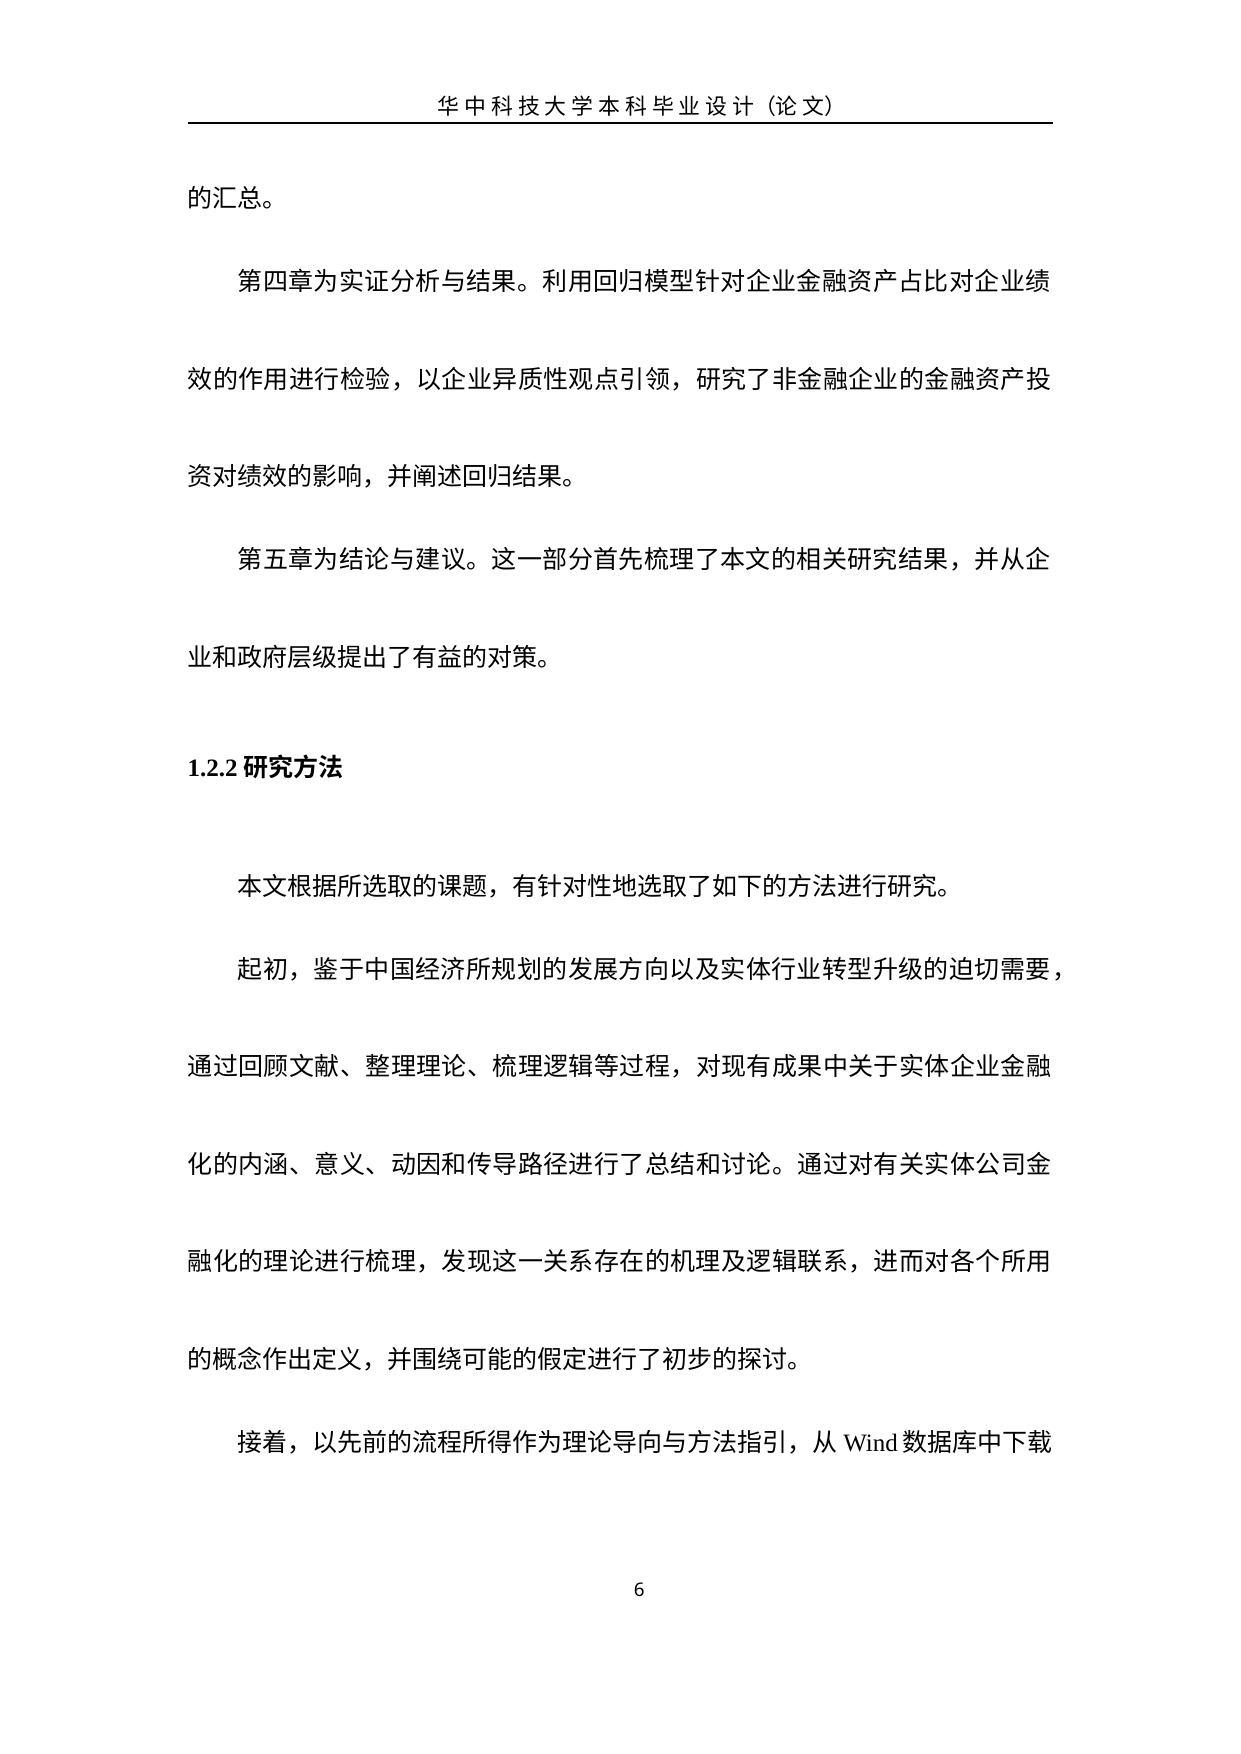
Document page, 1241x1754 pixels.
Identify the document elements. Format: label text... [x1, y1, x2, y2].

text 第五章为结论与建议。这一部分首先梳理了本文的相关研究结果，并从企业和政府层级提出了有益的对策。 [187, 526, 1053, 688]
text 起初，鉴于中国经济所规划的发展方向以及实体行业转型升级的迫切需要，通过回顾文献、整理理论、梳理逻辑等过程，对现有成果中关于实体企业金融化的内涵、意义、动因和传导路径进行了总结和讨论。通过对有关实体公司金融化的理论进行梳理，发现这一关系存在的机理及逻辑联系，进而对各个所用的概念作出定义，并围绕可能的假定进行了初步的探讨。 [187, 935, 1053, 1390]
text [187, 164, 1053, 229]
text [187, 1408, 1053, 1473]
subtitle 研究方法 [187, 733, 1053, 798]
text 本文根据所选取的课题，有针对性地选取了如下的方法进行研究。 [187, 852, 1053, 917]
text 第四章为实证分析与结果。利用回归模型针对企业金融资产占比对企业绩效的作用进行检验，以企业异质性观点引领，研究了非金融企业的金融资产投资对绩效的影响，并阐述回归结果。 [187, 247, 1053, 507]
